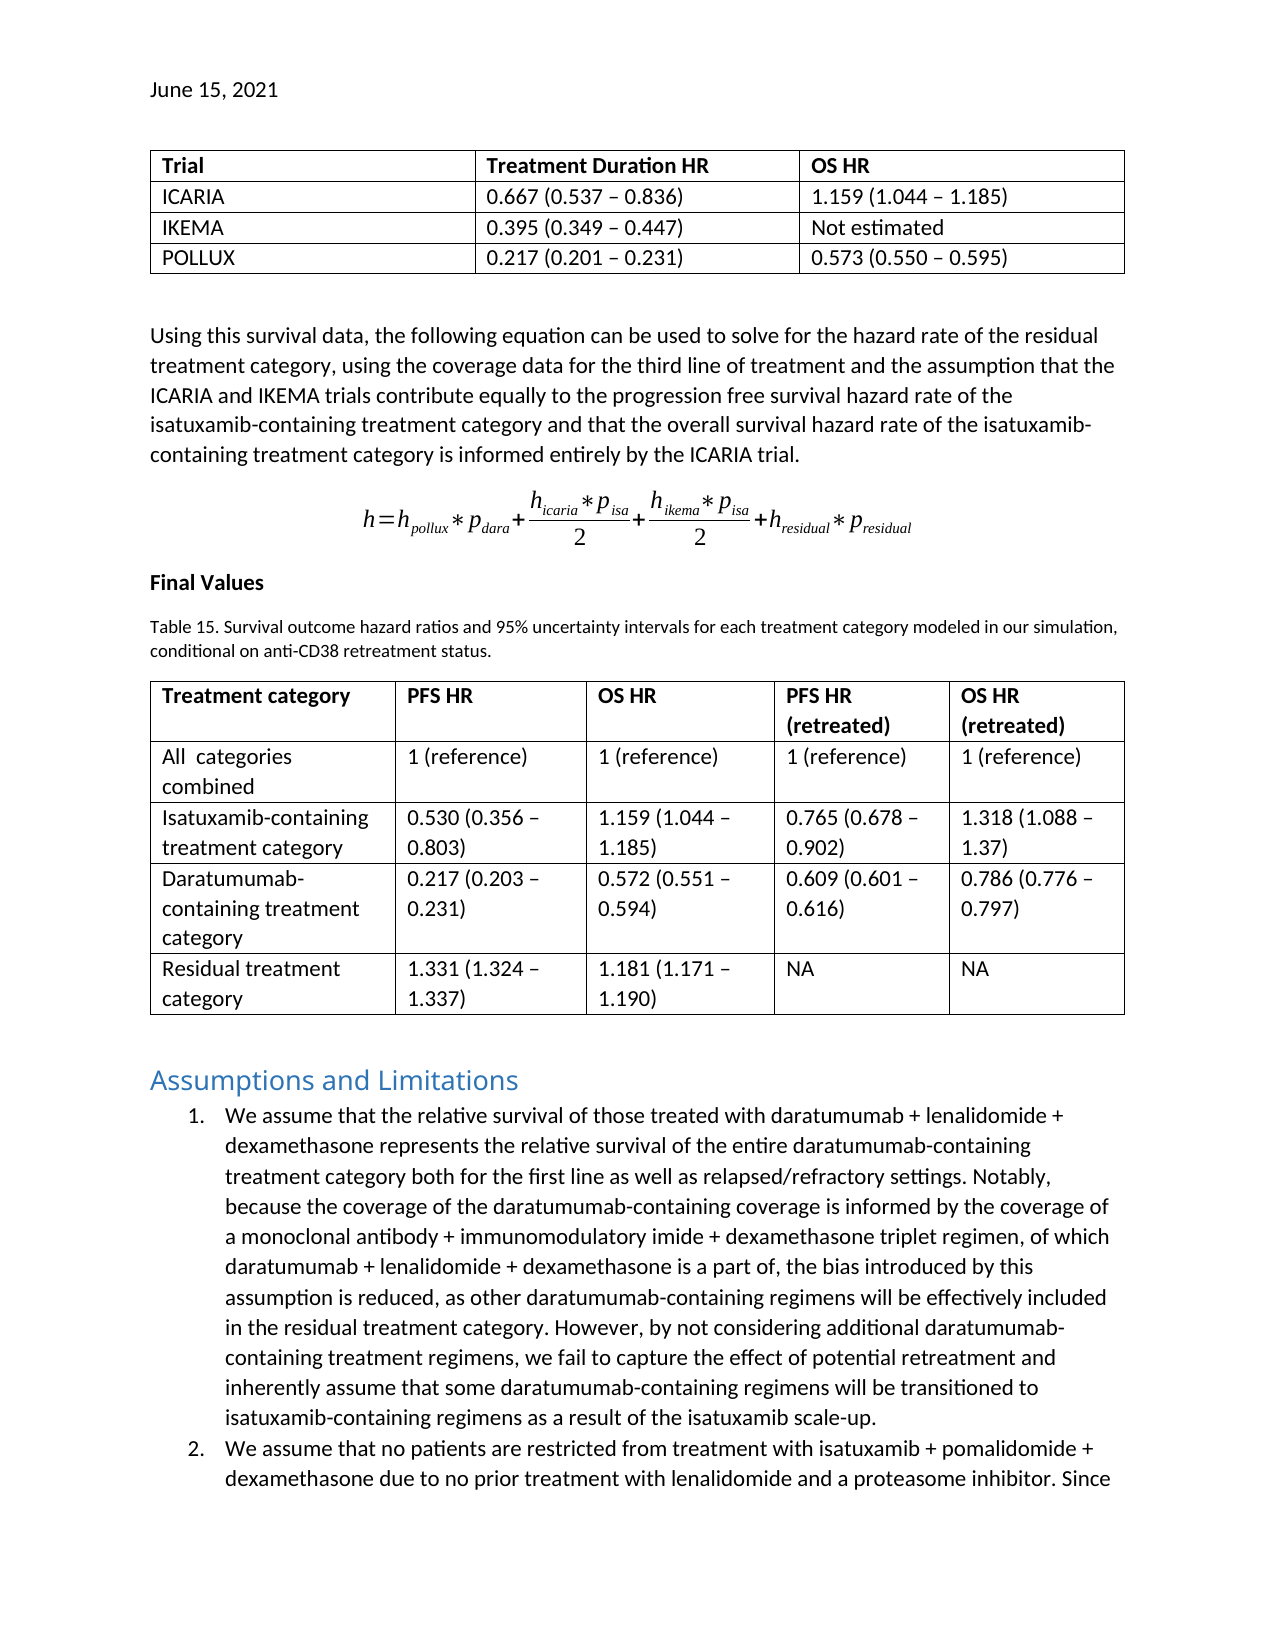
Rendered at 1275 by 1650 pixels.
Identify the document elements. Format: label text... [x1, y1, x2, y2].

table_header Treatment Duration HR [476, 151, 799, 181]
table_header OS HR [587, 682, 774, 741]
table_cell IKEMA [151, 213, 475, 242]
table_cell NA [775, 954, 949, 1014]
table_cell POLLUX [151, 244, 475, 273]
table_cell NA [950, 954, 1124, 1014]
subtitle Assumptions and Limitations [150, 1062, 1125, 1098]
table_cell 0.530 (0.356 – 0.803) [396, 803, 586, 863]
table_cell 1 (reference) [775, 742, 949, 802]
table_cell 1 (reference) [950, 742, 1124, 802]
table_cell 1.318 (1.088 – 1.37) [950, 803, 1124, 863]
table_cell 1.159 (1.044 – 1.185) [587, 803, 774, 863]
table_cell 0.395 (0.349 – 0.447) [476, 213, 799, 242]
table_cell 0.572 (0.551 – 0.594) [587, 864, 774, 953]
table_header OS HR (retreated) [950, 682, 1124, 741]
list We assume that the relative survival of those treated with daratumumab + lenalidomide + dexamethasone represents the relative survival of the entire daratumumab-containing treatment category both for the first line as well as relapsed/refractory settings. Notably, because the coverage of the daratumumab-containing coverage is informed by the coverage of a monoclonal antibody + immunomodulatory imide + dexamethasone triplet regimen, of which daratumumab + lenalidomide + dexamethasone is a part of, the bias introduced by this assumption is reduced, as other daratumumab-containing regimens will be effectively included in the residual treatment category. However, by not considering additional daratumumab-containing treatment regimens, we fail to capture the effect of potential retreatment and inherently assume that some daratumumab-containing regimens will be transitioned to isatuxamib-containing regimens as a result of the isatuxamib scale-up. [187, 1101, 1125, 1432]
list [187, 1434, 1125, 1492]
table_cell 1 (reference) [587, 742, 774, 802]
table_cell 0.609 (0.601 – 0.616) [775, 864, 949, 953]
table_cell 0.217 (0.201 – 0.231) [476, 244, 799, 273]
table_cell ICARIA [151, 182, 475, 212]
table_cell 0.765 (0.678 – 0.902) [775, 803, 949, 863]
table_cell Isatuxamib-containing treatment category [151, 803, 395, 863]
table_cell Residual treatment category [151, 954, 395, 1014]
text Using this survival data, the following equation can be used to solve for the hazard rate of the residual treatment category, using the coverage data for the third line of treatment and the assumption that the ICARIA and IKEMA trials contribute equally to the progression free survival hazard rate of the isatuxamib-containing treatment category and that the overall survival hazard rate of the isatuxamib-containing treatment category is informed entirely by the ICARIA trial. [150, 321, 1125, 468]
table_header PFS HR (retreated) [775, 682, 949, 741]
table_header PFS HR [396, 682, 586, 741]
table_header OS HR [800, 151, 1124, 181]
table_cell Daratumumab-containing treatment category [151, 864, 395, 953]
text Table 15. Survival outcome hazard ratios and 95% uncertainty intervals for each treatment category modeled in our simulation, conditional on anti-CD38 retreatment status. [150, 615, 1125, 662]
table_cell 0.667 (0.537 – 0.836) [476, 182, 799, 212]
table_cell 0.573 (0.550 – 0.595) [800, 244, 1124, 273]
table_cell 1.331 (1.324 – 1.337) [396, 954, 586, 1014]
table_cell Not estimated [800, 213, 1124, 242]
table_cell 1.181 (1.171 – 1.190) [587, 954, 774, 1014]
table_cell 1.159 (1.044 – 1.185) [800, 182, 1124, 212]
table_header Treatment category [151, 682, 395, 741]
text Final Values [150, 568, 1125, 596]
table_header Trial [151, 151, 475, 181]
table_cell 0.217 (0.203 – 0.231) [396, 864, 586, 953]
table_cell 1 (reference) [396, 742, 586, 802]
table_cell All categories combined [151, 742, 395, 802]
table_cell 0.786 (0.776 – 0.797) [950, 864, 1124, 953]
